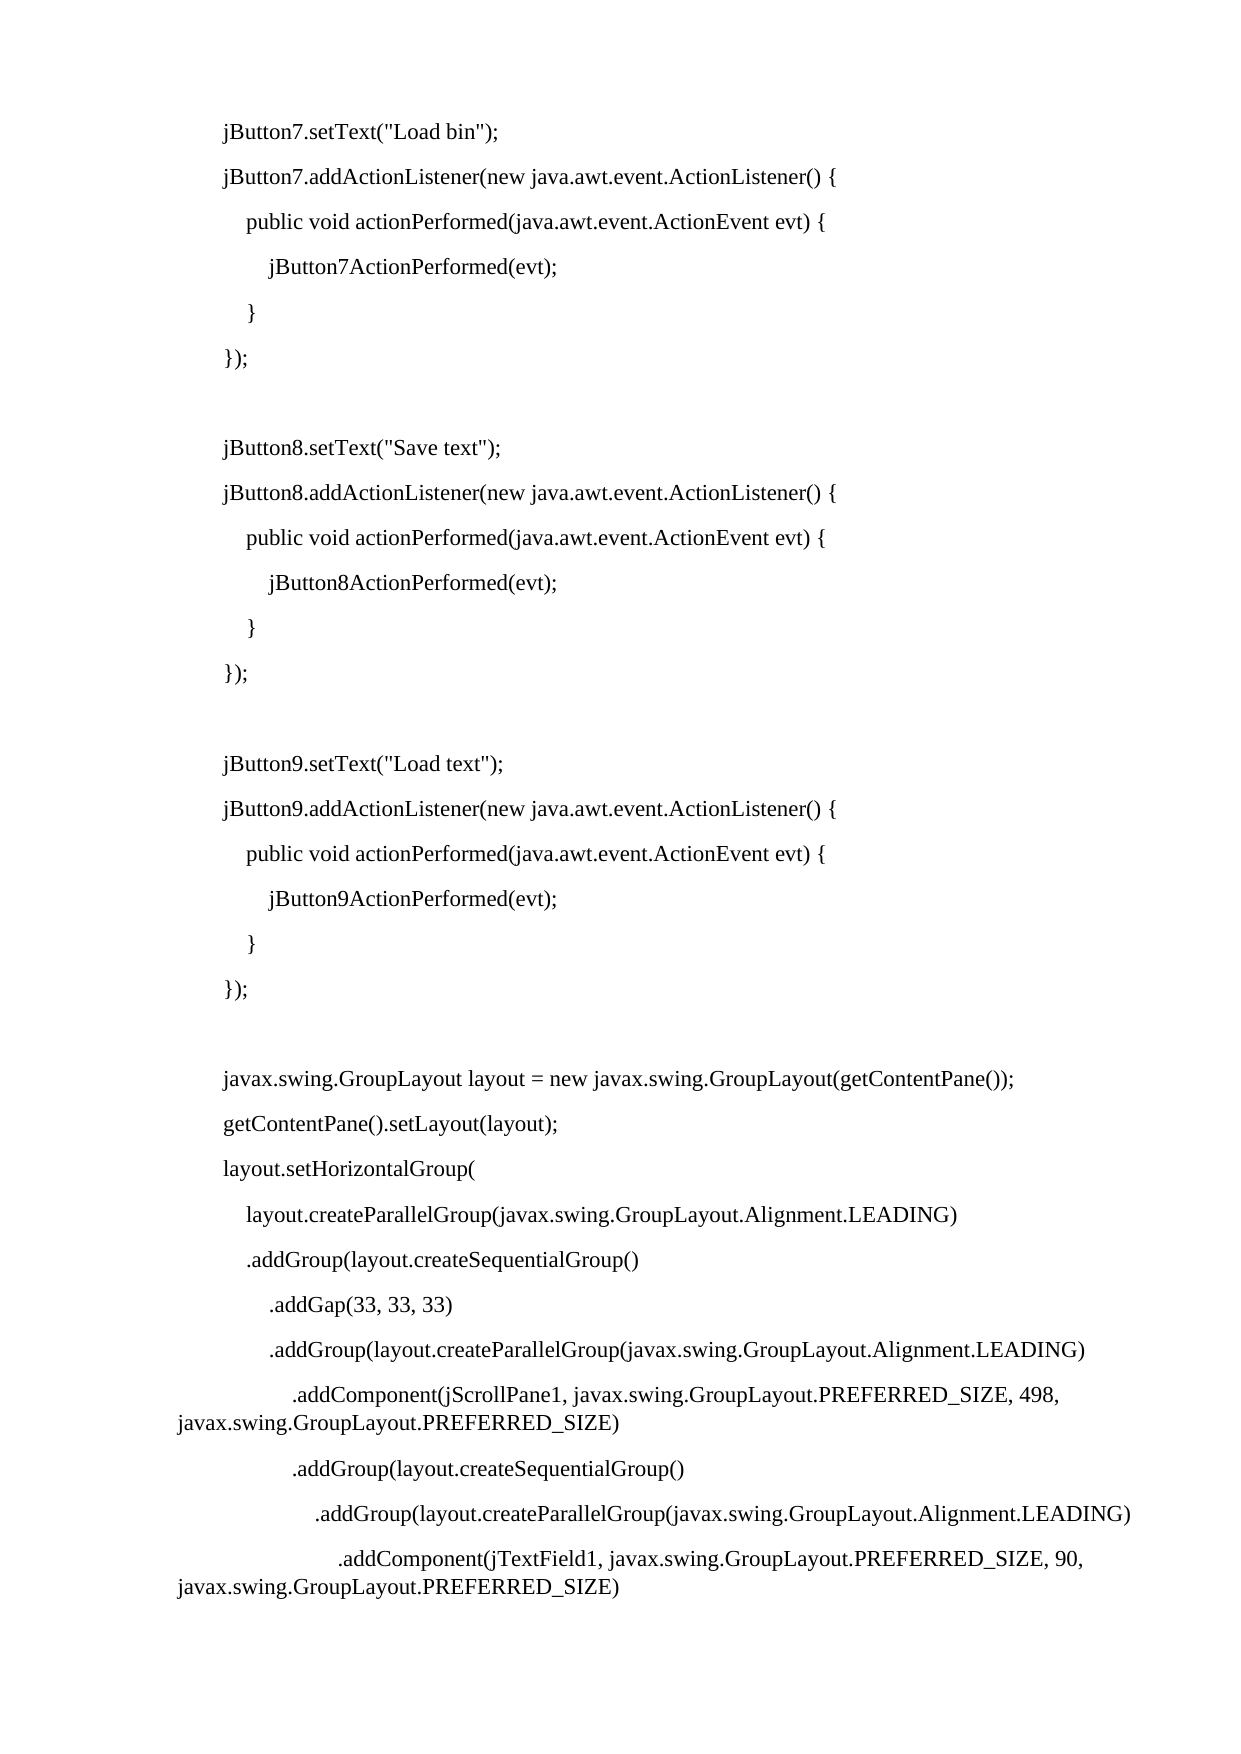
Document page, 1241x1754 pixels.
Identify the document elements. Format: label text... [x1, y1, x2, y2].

text } [177, 614, 1152, 641]
text } [177, 298, 1152, 325]
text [177, 208, 1152, 235]
text jButton9ActionPerformed(evt); [177, 885, 1152, 911]
text .addComponent(jTextField1, javax.swing.GroupLayout.PREFERRED_SIZE, 90, javax.swing.GroupLayout.PREFERRED_SIZE) [177, 1545, 1152, 1599]
text jButton8.addActionListener(new java.awt.event.ActionListener() { [177, 479, 1152, 505]
text .addGroup(layout.createParallelGroup(javax.swing.GroupLayout.Alignment.LEADING) [177, 1336, 1152, 1362]
text jButton9.setText("Load text"); [177, 749, 1152, 776]
text jButton9.addActionListener(new java.awt.event.ActionListener() { [177, 795, 1152, 821]
text .addGroup(layout.createSequentialGroup() [177, 1246, 1152, 1272]
text jButton8.setText("Save text"); [177, 434, 1152, 460]
text jButton7.setText("Load bin"); [177, 118, 1152, 144]
text .addComponent(jScrollPane1, javax.swing.GroupLayout.PREFERRED_SIZE, 498, javax.swing.GroupLayout.PREFERRED_SIZE) [177, 1381, 1152, 1436]
text }); [177, 344, 1152, 370]
text getContentPane().setLayout(layout); [177, 1110, 1152, 1137]
text public void actionPerformed(java.awt.event.ActionEvent evt) { [177, 840, 1152, 866]
text .addGroup(layout.createParallelGroup(javax.swing.GroupLayout.Alignment.LEADING) [177, 1500, 1152, 1526]
text public void actionPerformed(java.awt.event.ActionEvent evt) { [177, 524, 1152, 550]
text }); [177, 975, 1152, 1001]
text jButton7ActionPerformed(evt); [177, 253, 1152, 280]
text .addGap(33, 33, 33) [177, 1291, 1152, 1317]
text } [177, 930, 1152, 956]
text layout.setHorizontalGroup( [177, 1156, 1152, 1182]
text }); [177, 659, 1152, 686]
text javax.swing.GroupLayout layout = new javax.swing.GroupLayout(getContentPane()); [177, 1065, 1152, 1092]
text .addGroup(layout.createSequentialGroup() [177, 1454, 1152, 1481]
text jButton8ActionPerformed(evt); [177, 569, 1152, 596]
text layout.createParallelGroup(javax.swing.GroupLayout.Alignment.LEADING) [177, 1201, 1152, 1227]
text jButton7.addActionListener(new java.awt.event.ActionListener() { [177, 163, 1152, 189]
